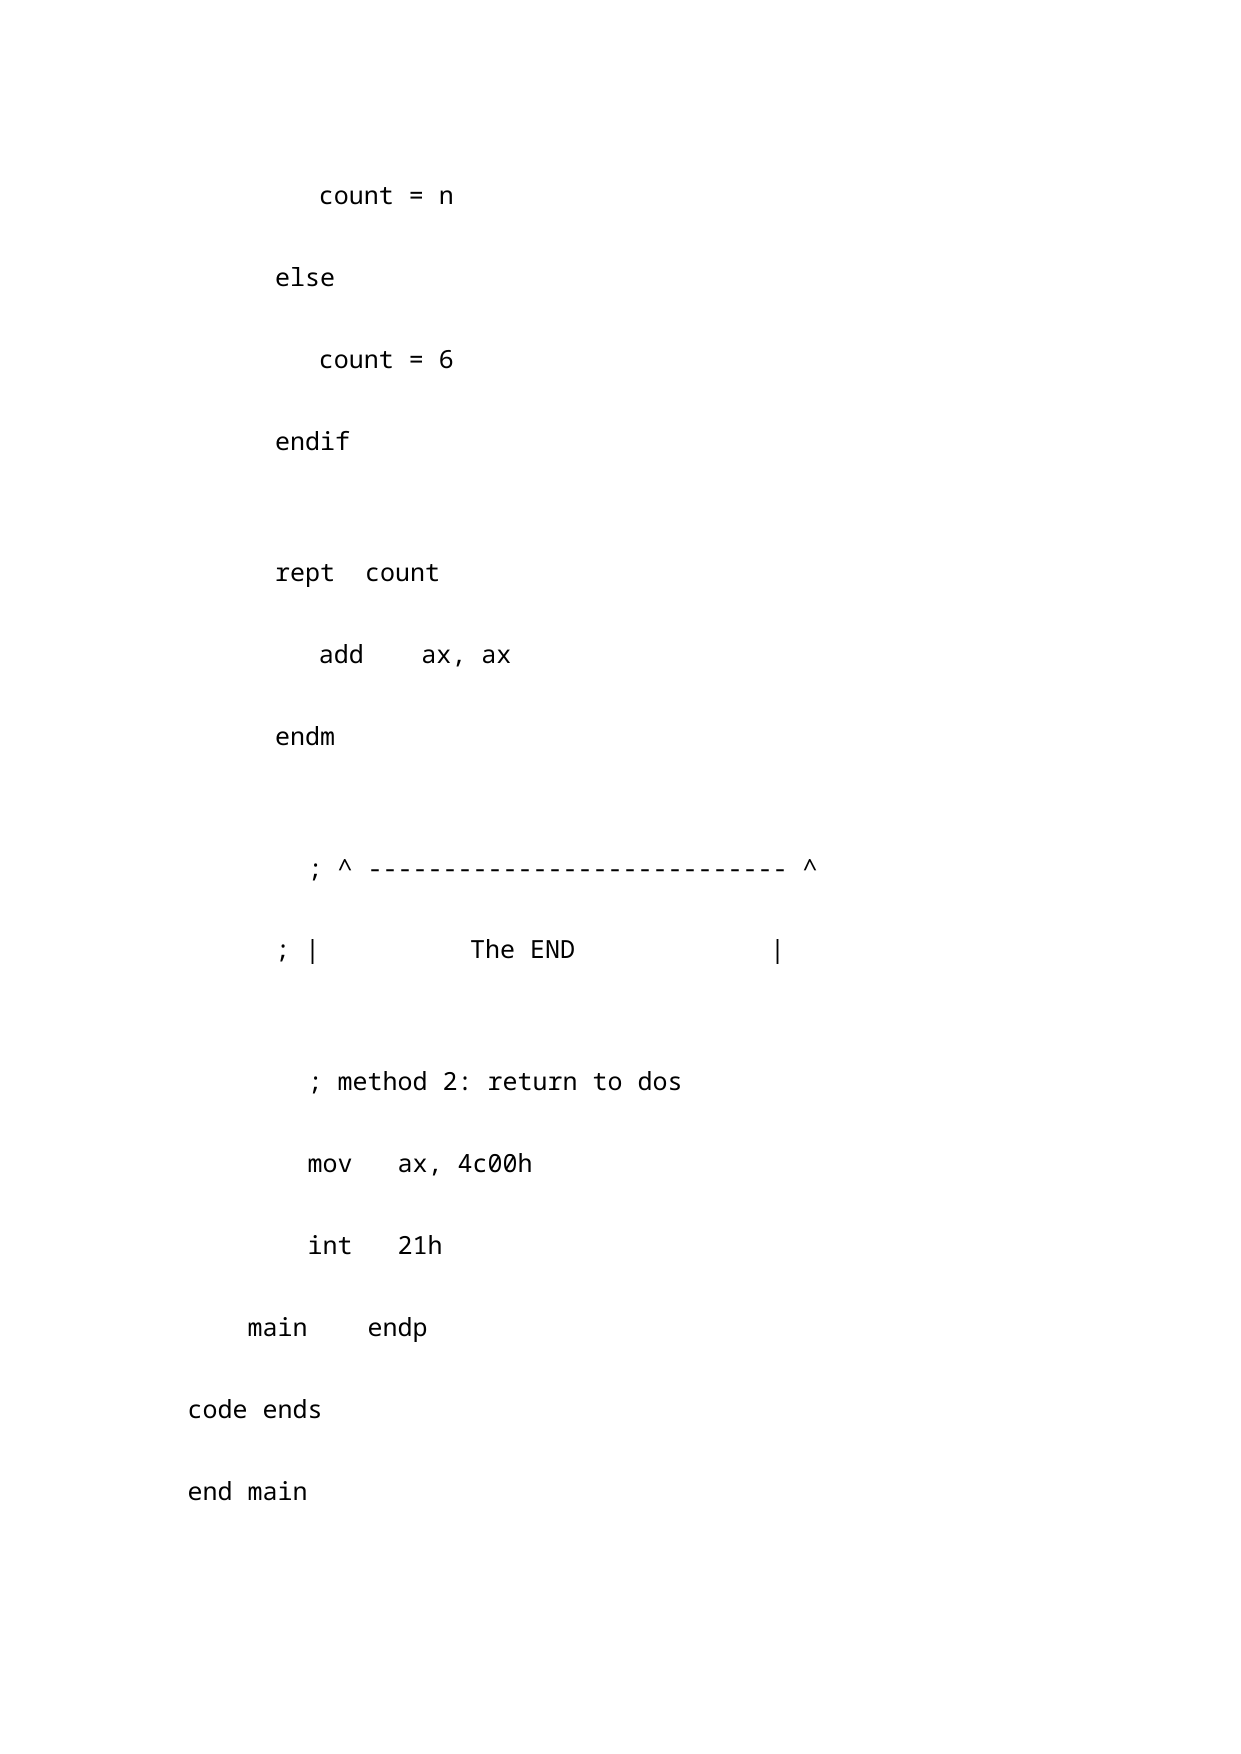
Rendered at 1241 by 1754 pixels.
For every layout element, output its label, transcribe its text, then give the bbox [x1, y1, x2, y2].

text mov ax, 4c00h [187, 1130, 1053, 1195]
text ; | The END | [187, 917, 1053, 982]
text add ax, ax [187, 621, 1053, 686]
text main endp [187, 1294, 1053, 1359]
text endm [187, 703, 1053, 768]
text count = n [187, 162, 1053, 227]
text int 21h [187, 1212, 1053, 1277]
text ; ^ ---------------------------- ^ [187, 835, 1053, 900]
text ; method 2: return to dos [187, 1048, 1053, 1113]
text endif [187, 408, 1053, 473]
text rept count [187, 539, 1053, 604]
text count = 6 [187, 326, 1053, 391]
text end main [187, 1458, 1053, 1523]
text code ends [187, 1376, 1053, 1441]
text else [187, 244, 1053, 309]
